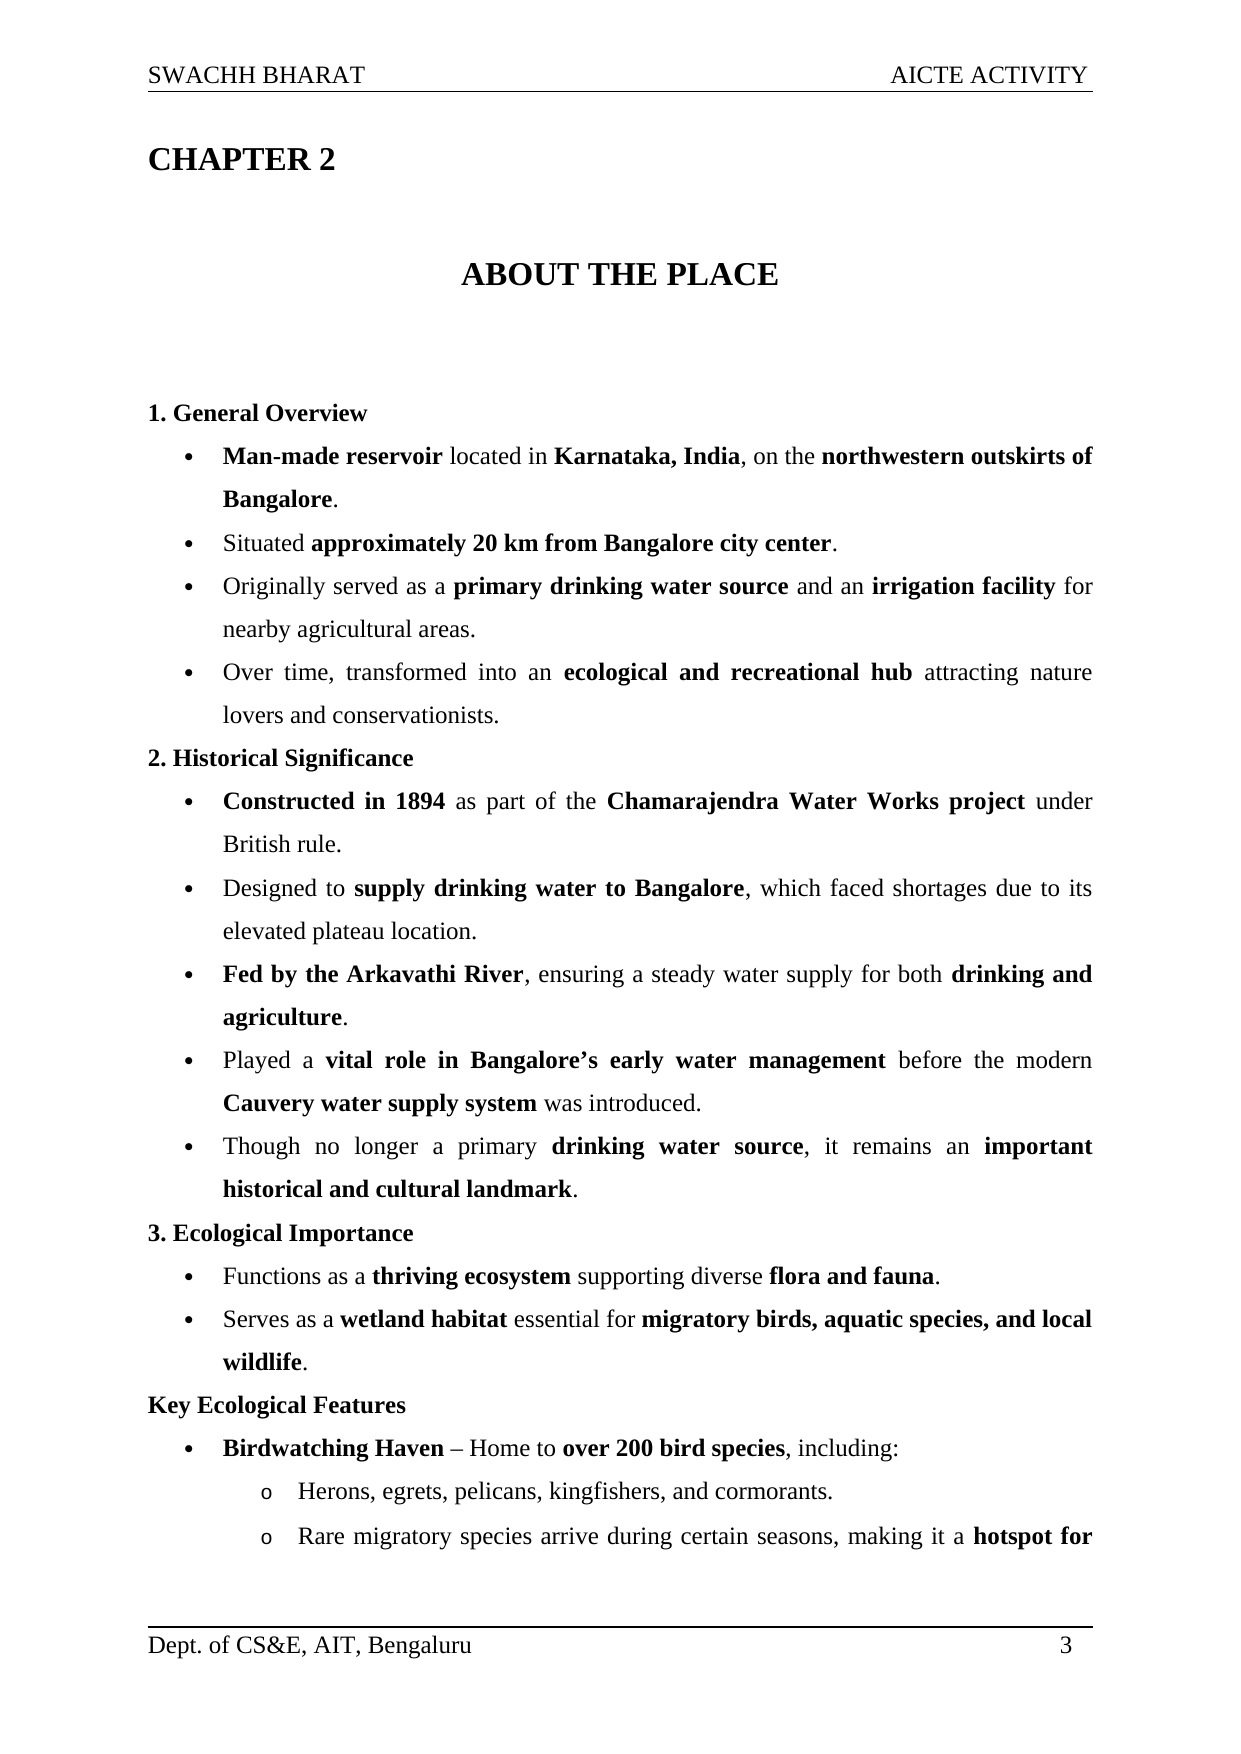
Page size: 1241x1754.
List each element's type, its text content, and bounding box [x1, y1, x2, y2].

list Birdwatching Haven – Home to over 200 bird species, including: [185, 1433, 1093, 1462]
list Serves as a wetland habitat essential for migratory birds, aquatic species, and local wildlife. [185, 1304, 1093, 1376]
list Constructed in 1894 as part of the Chamarajendra Water Works project under British rule. [185, 786, 1093, 858]
list Though no longer a primary drinking water source, it remains an important historical and cultural landmark. [185, 1131, 1093, 1203]
text CHAPTER 2 [148, 139, 1093, 178]
text 3. Ecological Importance [148, 1218, 1093, 1246]
text Key Ecological Features [148, 1390, 1093, 1419]
text ABOUT THE PLACE [148, 254, 1093, 293]
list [260, 1521, 1093, 1550]
text 1. General Overview [148, 398, 1093, 427]
list Designed to supply drinking water to Bangalore, which faced shortages due to its elevated plateau location. [185, 873, 1093, 944]
list Situated approximately 20 km from Bangalore city center. [185, 528, 1093, 556]
list Fed by the Arkavathi River, ensuring a steady water supply for both drinking and agriculture. [185, 959, 1093, 1031]
list Over time, transformed into an ecological and recreational hub attracting nature lovers and conservationists. [185, 657, 1093, 729]
text 2. Historical Significance [148, 743, 1093, 772]
list Functions as a thriving ecosystem supporting diverse flora and fauna. [185, 1261, 1093, 1289]
list Man-made reservoir located in Karnataka, India, on the northwestern outskirts of Bangalore. [185, 441, 1093, 513]
list Played a vital role in Bangalore’s early water management before the modern Cauvery water supply system was introduced. [185, 1045, 1093, 1117]
list Originally served as a primary drinking water source and an irrigation facility for nearby agricultural areas. [185, 571, 1093, 643]
list Herons, egrets, pelicans, kingfishers, and cormorants. [260, 1476, 1093, 1506]
